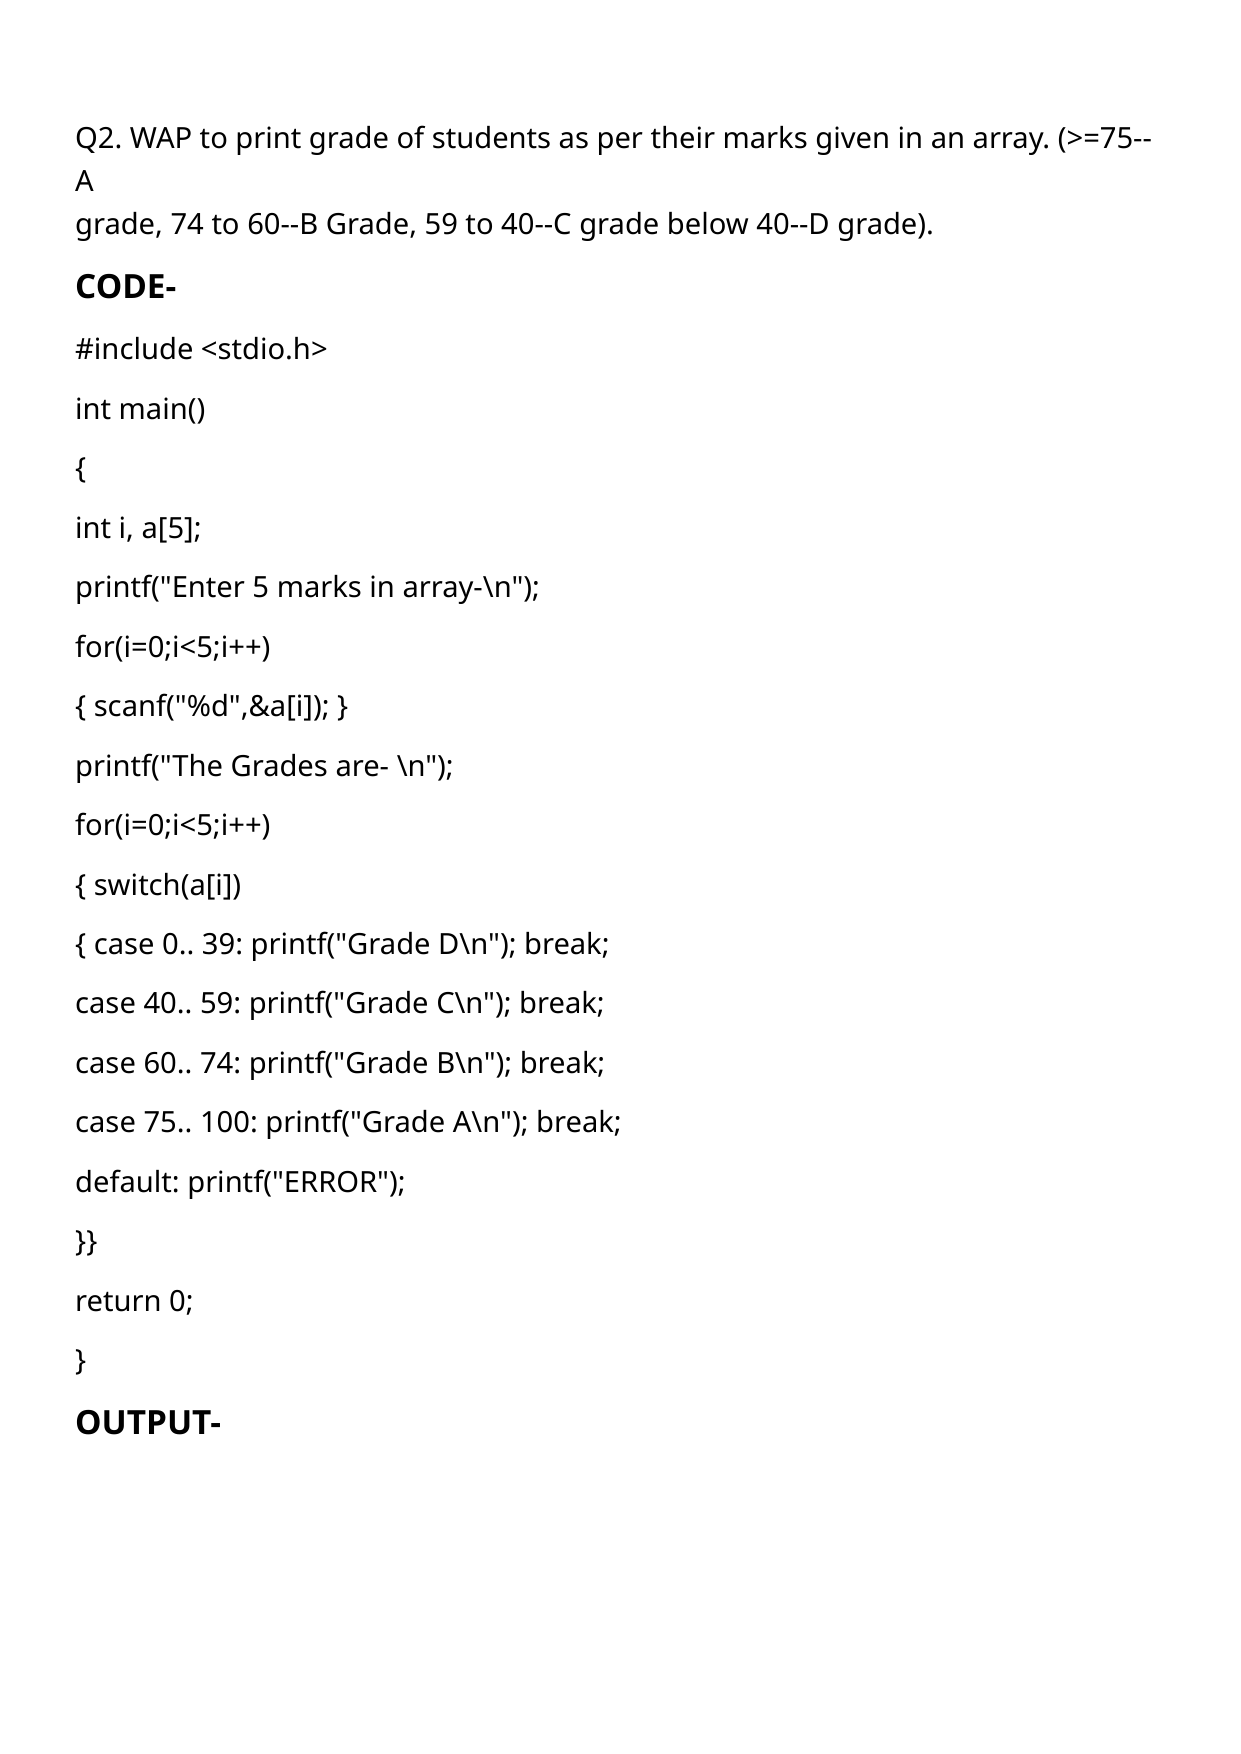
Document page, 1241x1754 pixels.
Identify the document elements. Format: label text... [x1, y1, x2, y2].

text for(i=0;i<5;i++) [75, 626, 1165, 666]
text return 0; [75, 1280, 1165, 1320]
text OUTPUT- [75, 1399, 1165, 1444]
text case 60.. 74: printf("Grade B\n"); break; [75, 1042, 1165, 1082]
text } [75, 1340, 1165, 1379]
text for(i=0;i<5;i++) [75, 804, 1165, 844]
text Q2. WAP to print grade of students as per their marks given in an array. (>=75-- A grade, 74 to 60--B Grade, 59 to 40--C grade below 40--D grade). [75, 75, 1165, 243]
text CODE- [75, 263, 1165, 308]
text { case 0.. 39: printf("Grade D\n"); break; [75, 923, 1165, 963]
text { scanf("%d",&a[i]); } [75, 685, 1165, 725]
text case 40.. 59: printf("Grade C\n"); break; [75, 983, 1165, 1022]
text case 75.. 100: printf("Grade A\n"); break; [75, 1102, 1165, 1141]
text printf("The Grades are- \n"); [75, 745, 1165, 784]
text { [75, 447, 1165, 487]
text #include <stdio.h> [75, 328, 1165, 368]
text }} [75, 1221, 1165, 1260]
text int i, a[5]; [75, 507, 1165, 547]
text { switch(a[i]) [75, 864, 1165, 903]
text default: printf("ERROR"); [75, 1161, 1165, 1201]
text int main() [75, 388, 1165, 428]
text printf("Enter 5 marks in array-\n"); [75, 566, 1165, 606]
